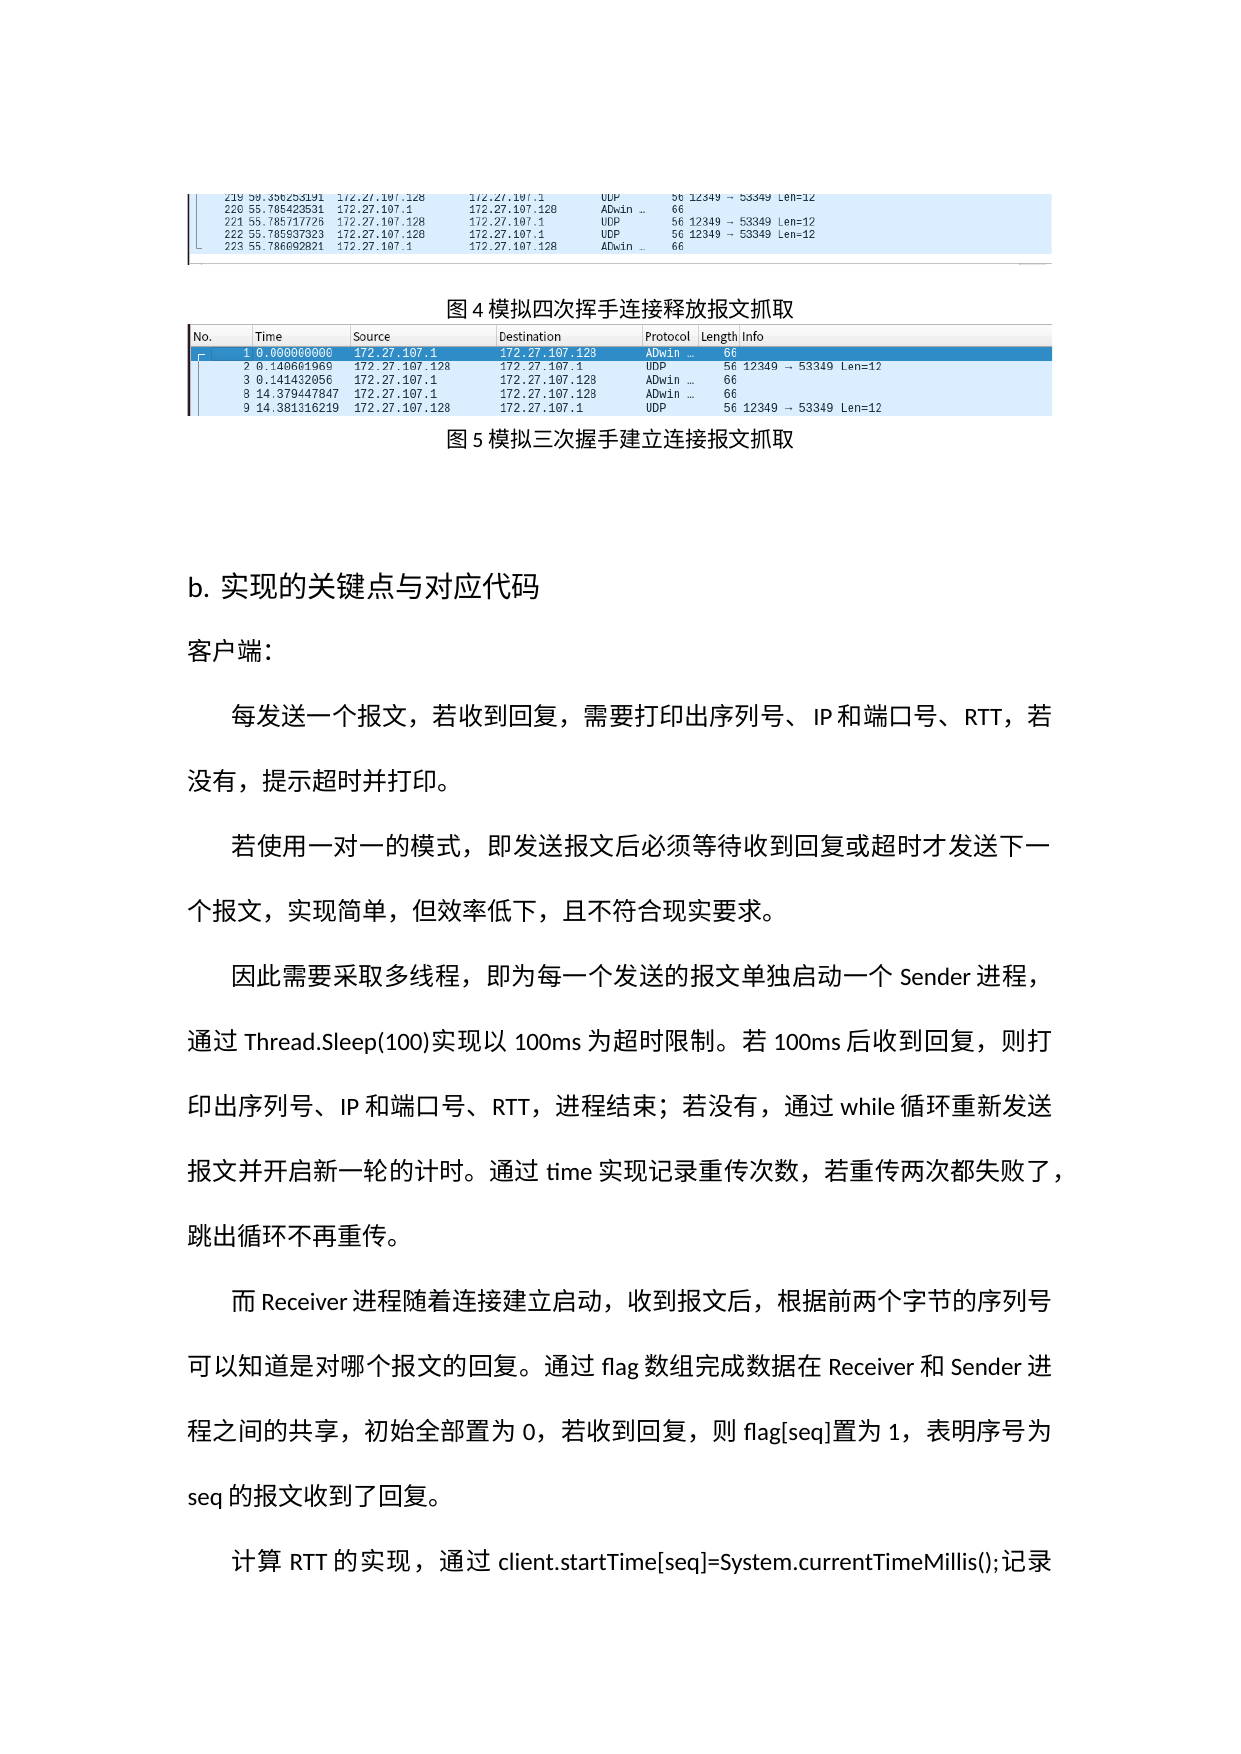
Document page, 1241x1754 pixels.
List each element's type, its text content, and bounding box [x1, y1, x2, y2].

picture [187, 194, 1052, 265]
list 而Receiver进程随着连接建立启动，收到报文后，根据前两个字节的序列号可以知道是对哪个报文的回复。通过flag数组完成数据在Receiver和Sender进程之间的共享，初始全部置为0，若收到回复，则flag[seq]置为1，表明序号为seq的报文收到了回复。 [187, 1267, 1053, 1527]
list 因此需要采取多线程，即为每一个发送的报文单独启动一个Sender进程，通过Thread.Sleep(100)实现以100ms为超时限制。若100ms后收到回复，则打印出序列号、IP和端口号、RTT，进程结束；若没有，通过while循环重新发送报文并开启新一轮的计时。通过time实现记录重传次数，若重传两次都失败了，跳出循环不再重传。 [187, 942, 1053, 1267]
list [187, 1527, 1053, 1592]
list 客户端： [187, 617, 1053, 682]
list 实现的关键点与对应代码 [187, 552, 1053, 617]
list 若使用一对一的模式，即发送报文后必须等待收到回复或超时才发送下一个报文，实现简单，但效率低下，且不符合现实要求。 [187, 812, 1053, 942]
list 每发送一个报文，若收到回复，需要打印出序列号、IP和端口号、RTT，若没有，提示超时并打印。 [187, 682, 1053, 812]
text 图4 模拟四次挥手连接释放报文抓取 [187, 292, 1053, 324]
picture [187, 324, 1053, 416]
list 图5 模拟三次握手建立连接报文抓取 [187, 422, 1053, 454]
